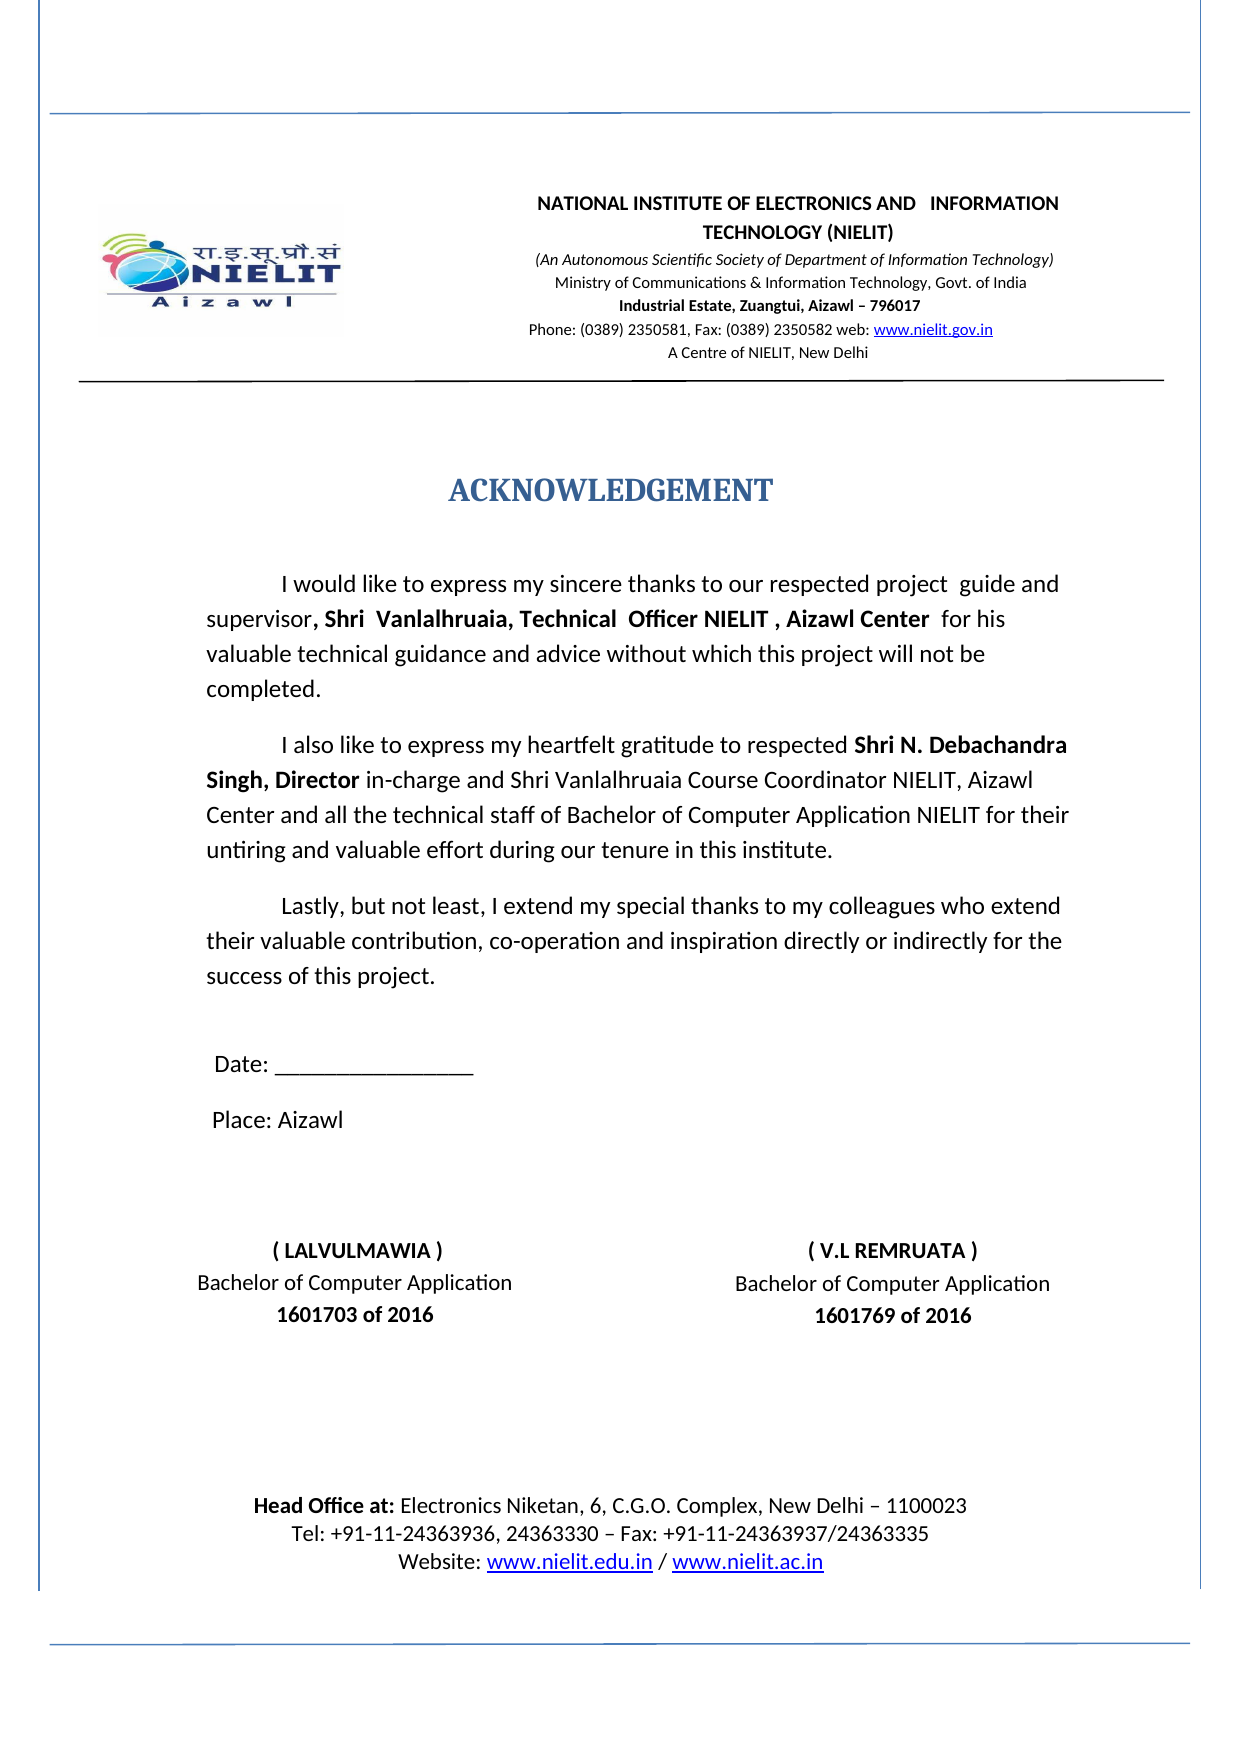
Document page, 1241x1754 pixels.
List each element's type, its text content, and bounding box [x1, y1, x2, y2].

text (An Autonomous Scientific Society of Department of Information Technology) [385, 249, 1090, 269]
text A Centre of NIELIT, New Delhi [506, 342, 1090, 362]
text Tel: +91-11-24363936, 24363330 – Fax: +91-11-24363937/24363335 [131, 1519, 1090, 1547]
text Industrial Estate, Zuangtui, Aizawl – 796017 [506, 295, 1090, 316]
subtitle ACKNOWLEDGEMENT [131, 471, 1090, 510]
text Phone: (0389) 2350581, Fax: (0389) 2350582 web: www.nielit.gov.in [385, 319, 1090, 339]
text Lastly, but not least, I extend my special thanks to my colleagues who extend their valuable contribution, co-operation and inspiration directly or indirectly for the success of this project. [206, 890, 1090, 991]
text I would like to express my sincere thanks to our respected project guide and supervisor, Shri Vanlalhruaia, Technical Officer NIELIT , Aizawl Center for his valuable technical guidance and advice without which this project will not be completed. [206, 568, 1090, 704]
text Head Office at: Electronics Niketan, 6, C.G.O. Complex, New Delhi – 1100023 [131, 1491, 1090, 1519]
text Ministry of Communications & Information Technology, Govt. of India [431, 272, 1090, 292]
picture [98, 203, 344, 337]
text Website: www.nielit.edu.in / www.nielit.ac.in [131, 1547, 1090, 1575]
text NATIONAL INSTITUTE OF ELECTRONICS AND INFORMATION TECHNOLOGY (NIELIT) [506, 190, 1090, 245]
text I also like to express my heartfelt gratitude to respected Shri N. Debachandra Singh, Director in-charge and Shri Vanlalhruaia Course Coordinator NIELIT, Aizawl Center and all the technical staff of Bachelor of Computer Application NIELIT for their untiring and valuable effort during our tenure in this institute. [206, 729, 1090, 865]
